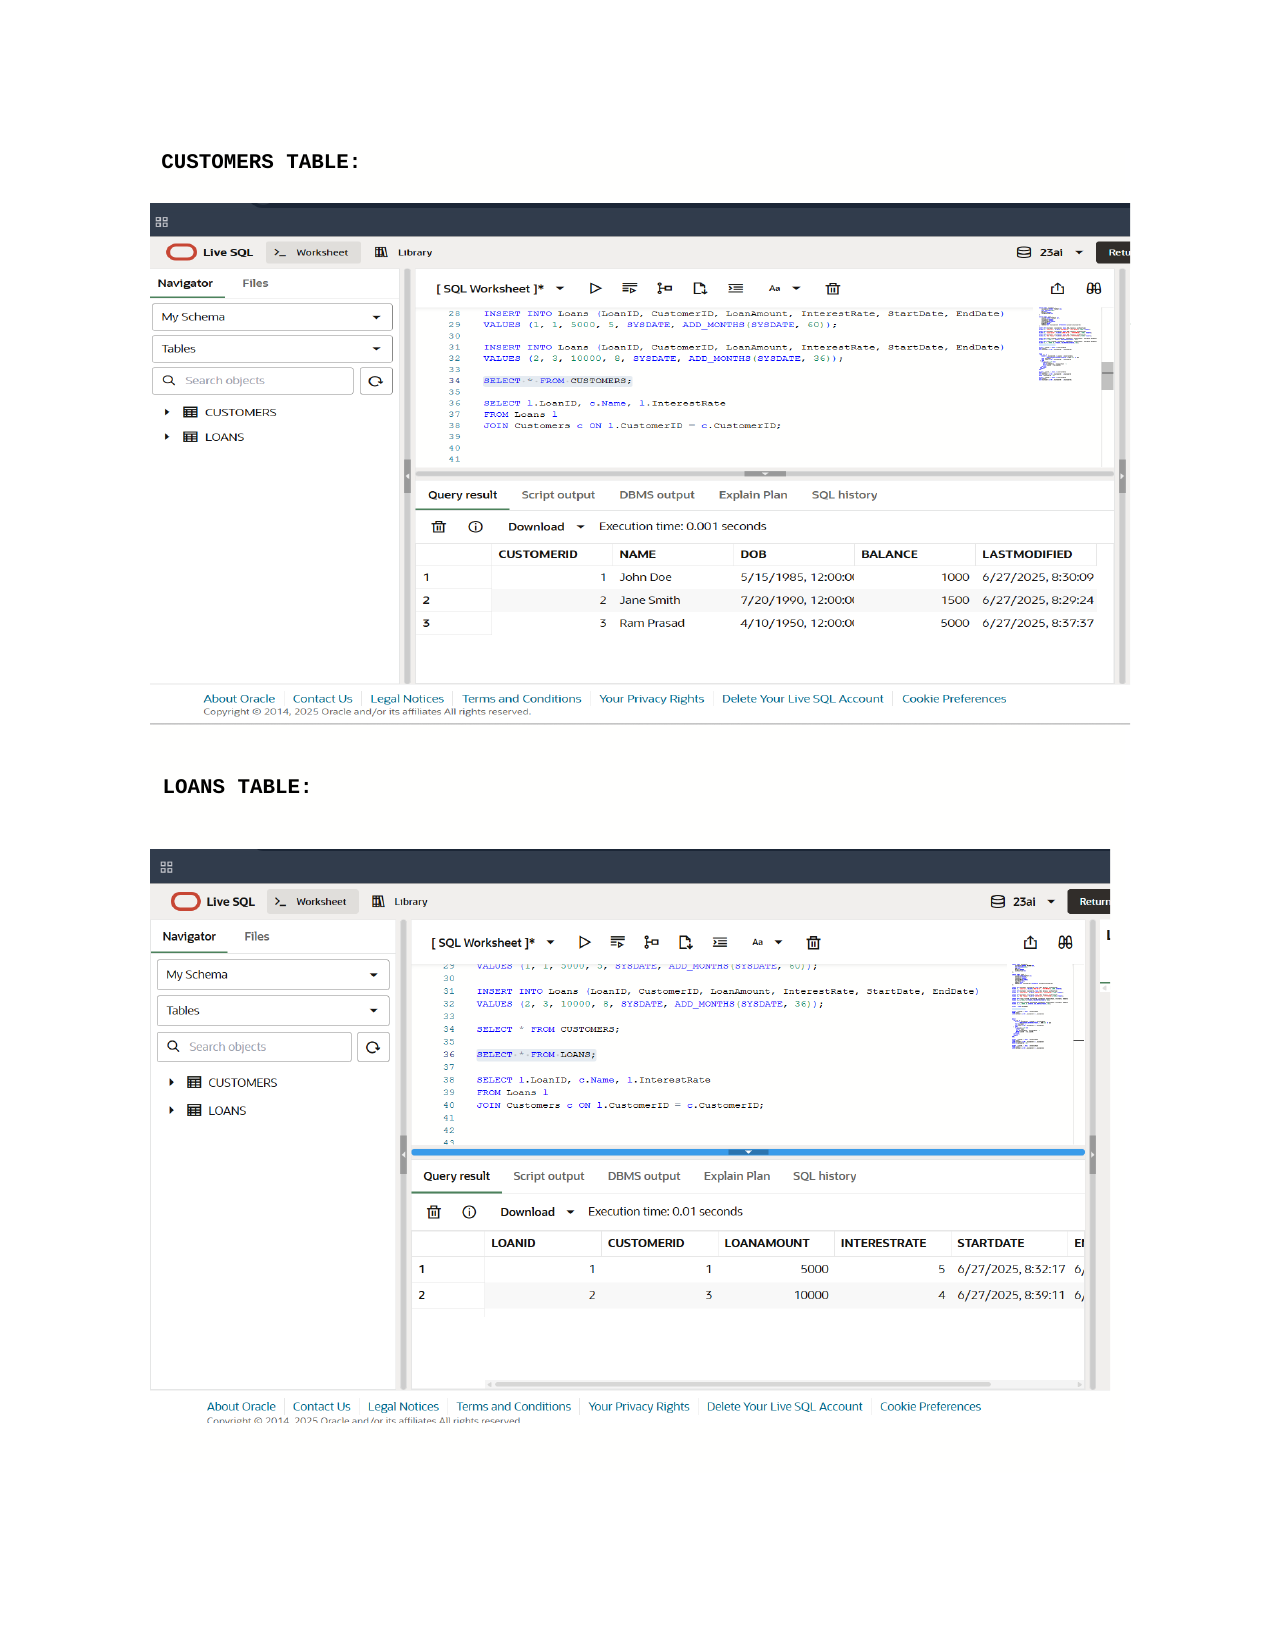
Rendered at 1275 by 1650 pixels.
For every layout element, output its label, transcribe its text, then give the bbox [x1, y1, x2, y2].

text CUSTOMERS TABLE: [150, 150, 1125, 175]
text LOANS TABLE: [150, 774, 1125, 799]
picture [150, 203, 1130, 725]
picture [150, 849, 1110, 1423]
